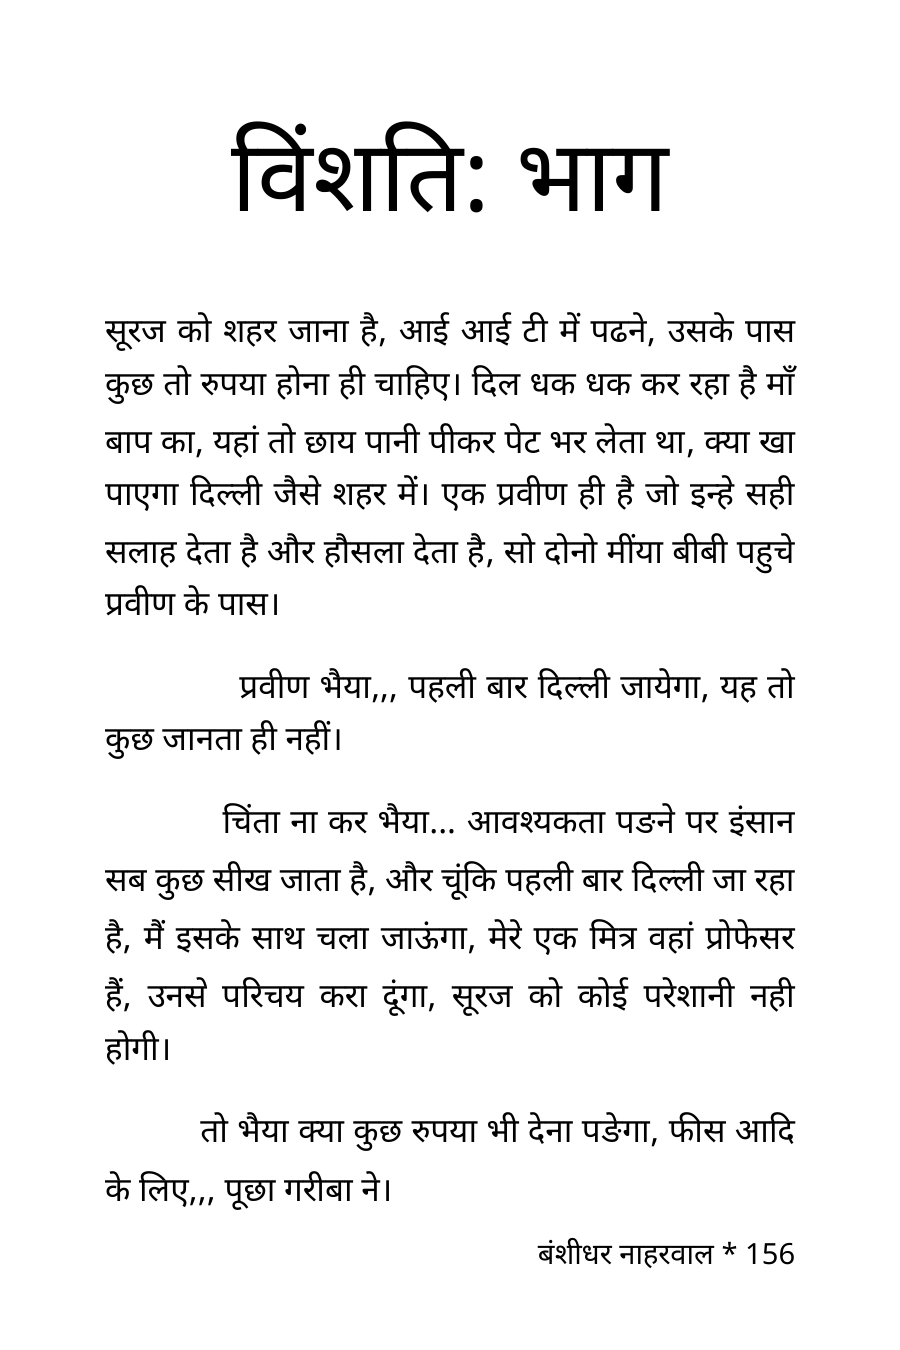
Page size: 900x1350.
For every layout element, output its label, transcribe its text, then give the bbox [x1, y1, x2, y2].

text विंशति: भाग [105, 105, 795, 253]
text प्रवीण भैया,,, पहली बार दिल्ली जायेगा, यह तो कुछ जानता ही नहीं। [105, 663, 795, 764]
text चिंता ना कर भैया... आवश्यकता पङने पर इंसान सब कुछ सीख जाता है, और चूंकि पहली बार दिल्ली जा रहा है, मैं इसके साथ चला जाऊंगा, मेरे एक मित्र वहां प्रोफेसर हैं, उनसे परिचय करा दूंगा, सूरज को कोई परेशानी नही होगी। [105, 798, 795, 1073]
text सूरज को शहर जाना है, आई आई टी में पढने, उसके पास कुछ तो रुपया होना ही चाहिए। दिल धक धक कर रहा है माँ बाप का, यहां तो छाय पानी पीकर पेट भर लेता था, क्या खा पाएगा दिल्ली जैसे शहर में। एक प्रवीण ही है जो इन्हे सही सलाह देता है और हौसला देता है, सो दोनो मींया बीबी पहुचे प्रवीण के पास। [105, 307, 795, 629]
text तो भैया क्या कुछ रुपया भी देना पङेगा, फीस आदि के लिए,,, पूछा गरीबा ने। [105, 1107, 795, 1214]
